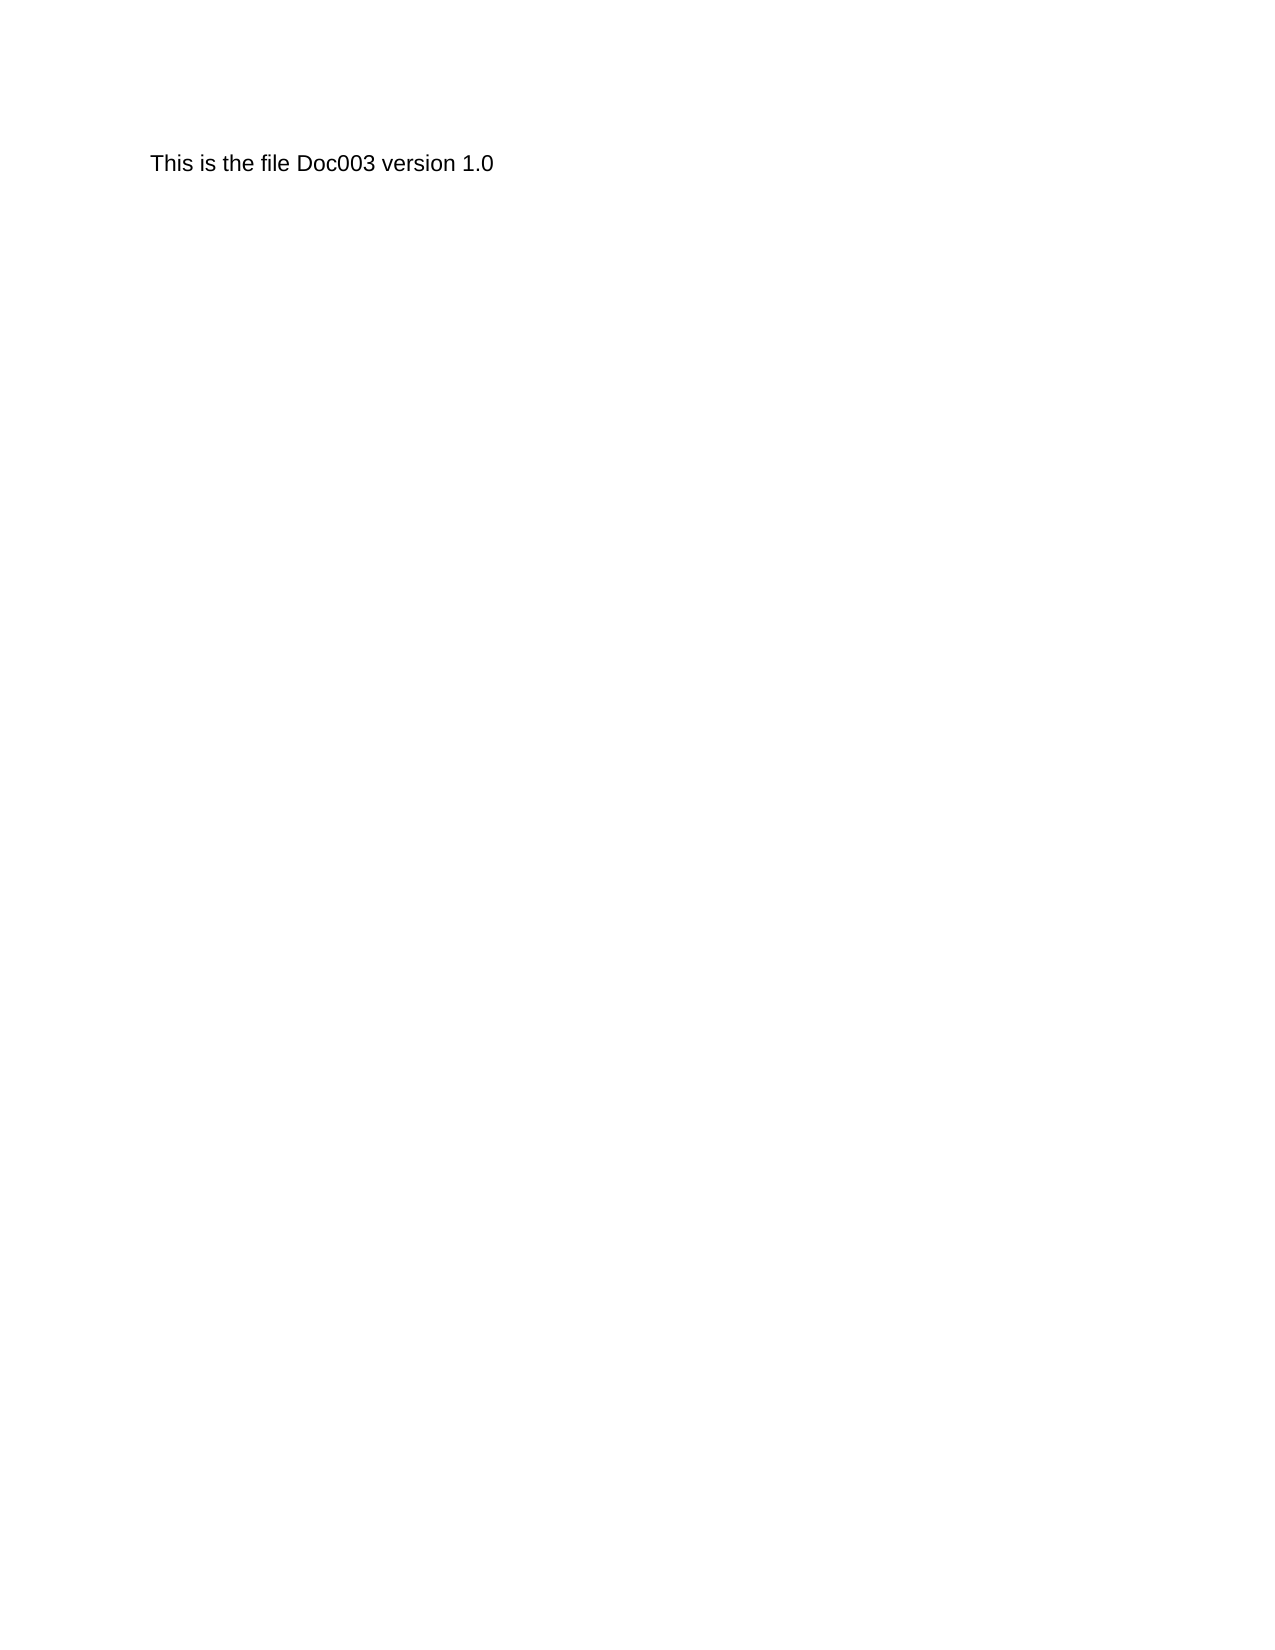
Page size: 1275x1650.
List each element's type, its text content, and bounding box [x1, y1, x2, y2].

text This is the file Doc003 version 1.0 [150, 150, 1125, 176]
